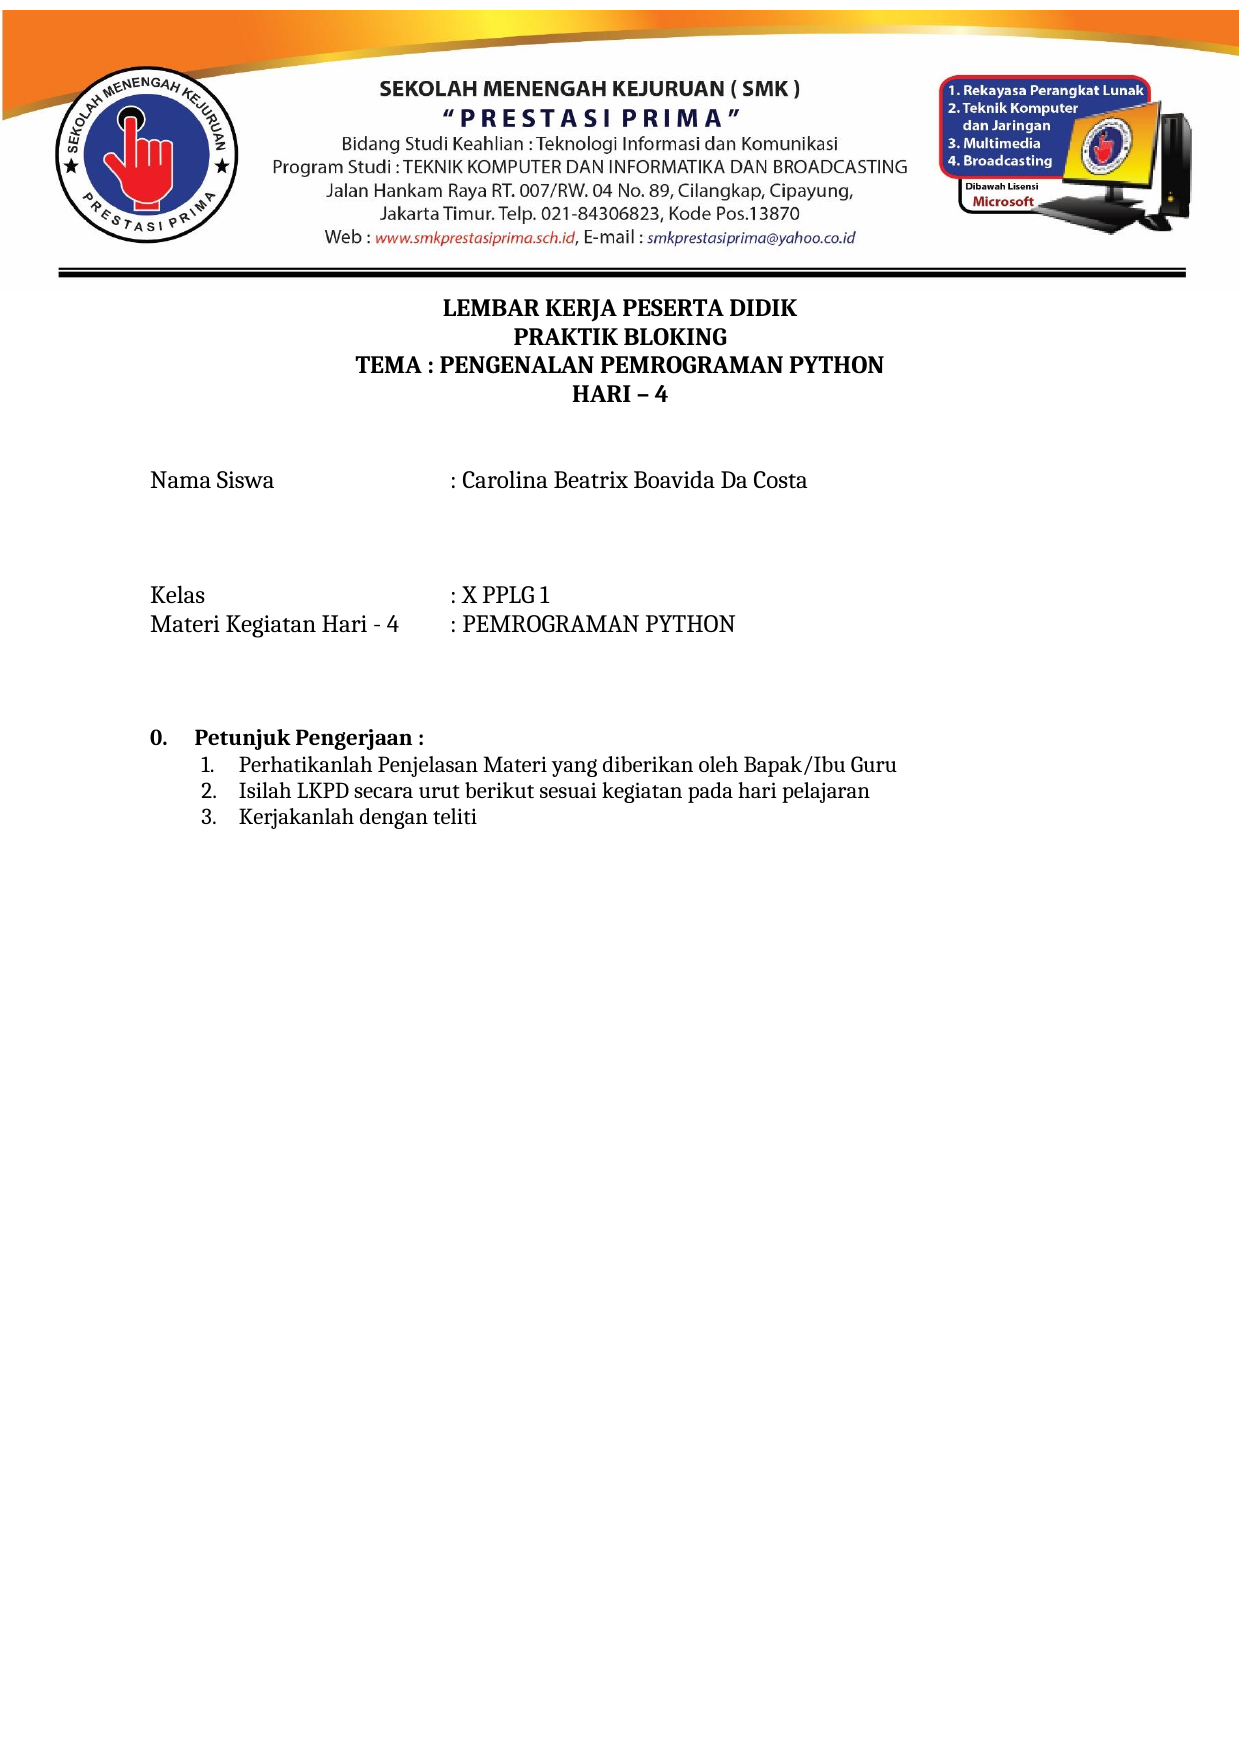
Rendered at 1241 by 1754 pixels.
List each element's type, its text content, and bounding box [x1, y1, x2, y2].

text Materi Kegiatan Hari - 4 : PEMROGRAMAN PYTHON [150, 610, 1090, 639]
text HARI – 4 [150, 380, 1090, 409]
text Nama Siswa : Carolina Beatrix Boavida Da Costa [150, 466, 1090, 495]
picture [0, 10, 1239, 292]
text TEMA : PENGENALAN PEMROGRAMAN PYTHON [150, 351, 1090, 380]
list Perhatikanlah Penjelasan Materi yang diberikan oleh Bapak/Ibu Guru [201, 751, 1090, 778]
list Kerjakanlah dengan teliti [201, 804, 1090, 830]
text Kelas : X PPLG 1 [150, 581, 1090, 610]
text PRAKTIK BLOKING [150, 322, 1090, 351]
list Petunjuk Pengerjaan : [150, 725, 1090, 751]
text LEMBAR KERJA PESERTA DIDIK [150, 294, 1090, 322]
list Isilah LKPD secara urut berikut sesuai kegiatan pada hari pelajaran [201, 778, 1090, 804]
